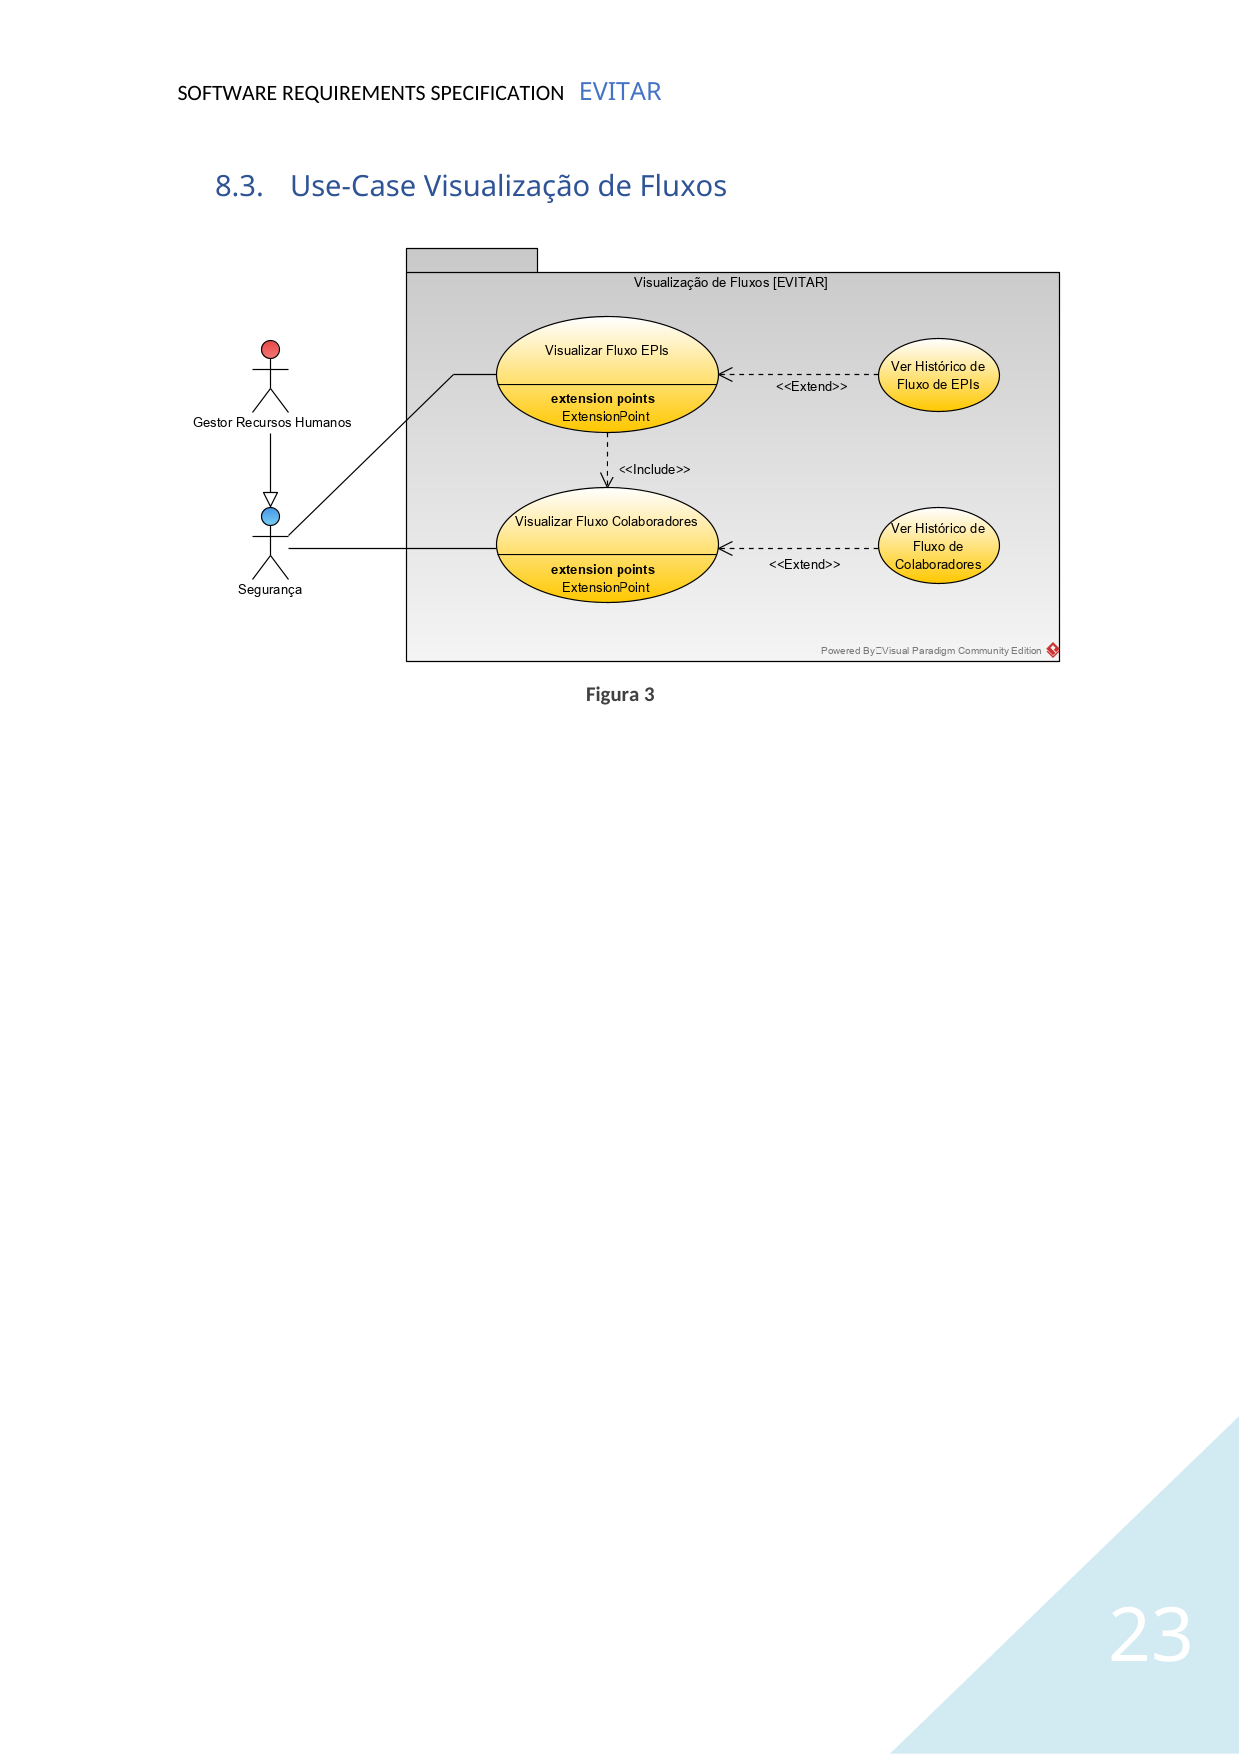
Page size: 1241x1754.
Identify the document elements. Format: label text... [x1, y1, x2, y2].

picture [177, 246, 1063, 667]
subtitle Use-Case Visualização de Fluxos [215, 165, 1063, 205]
